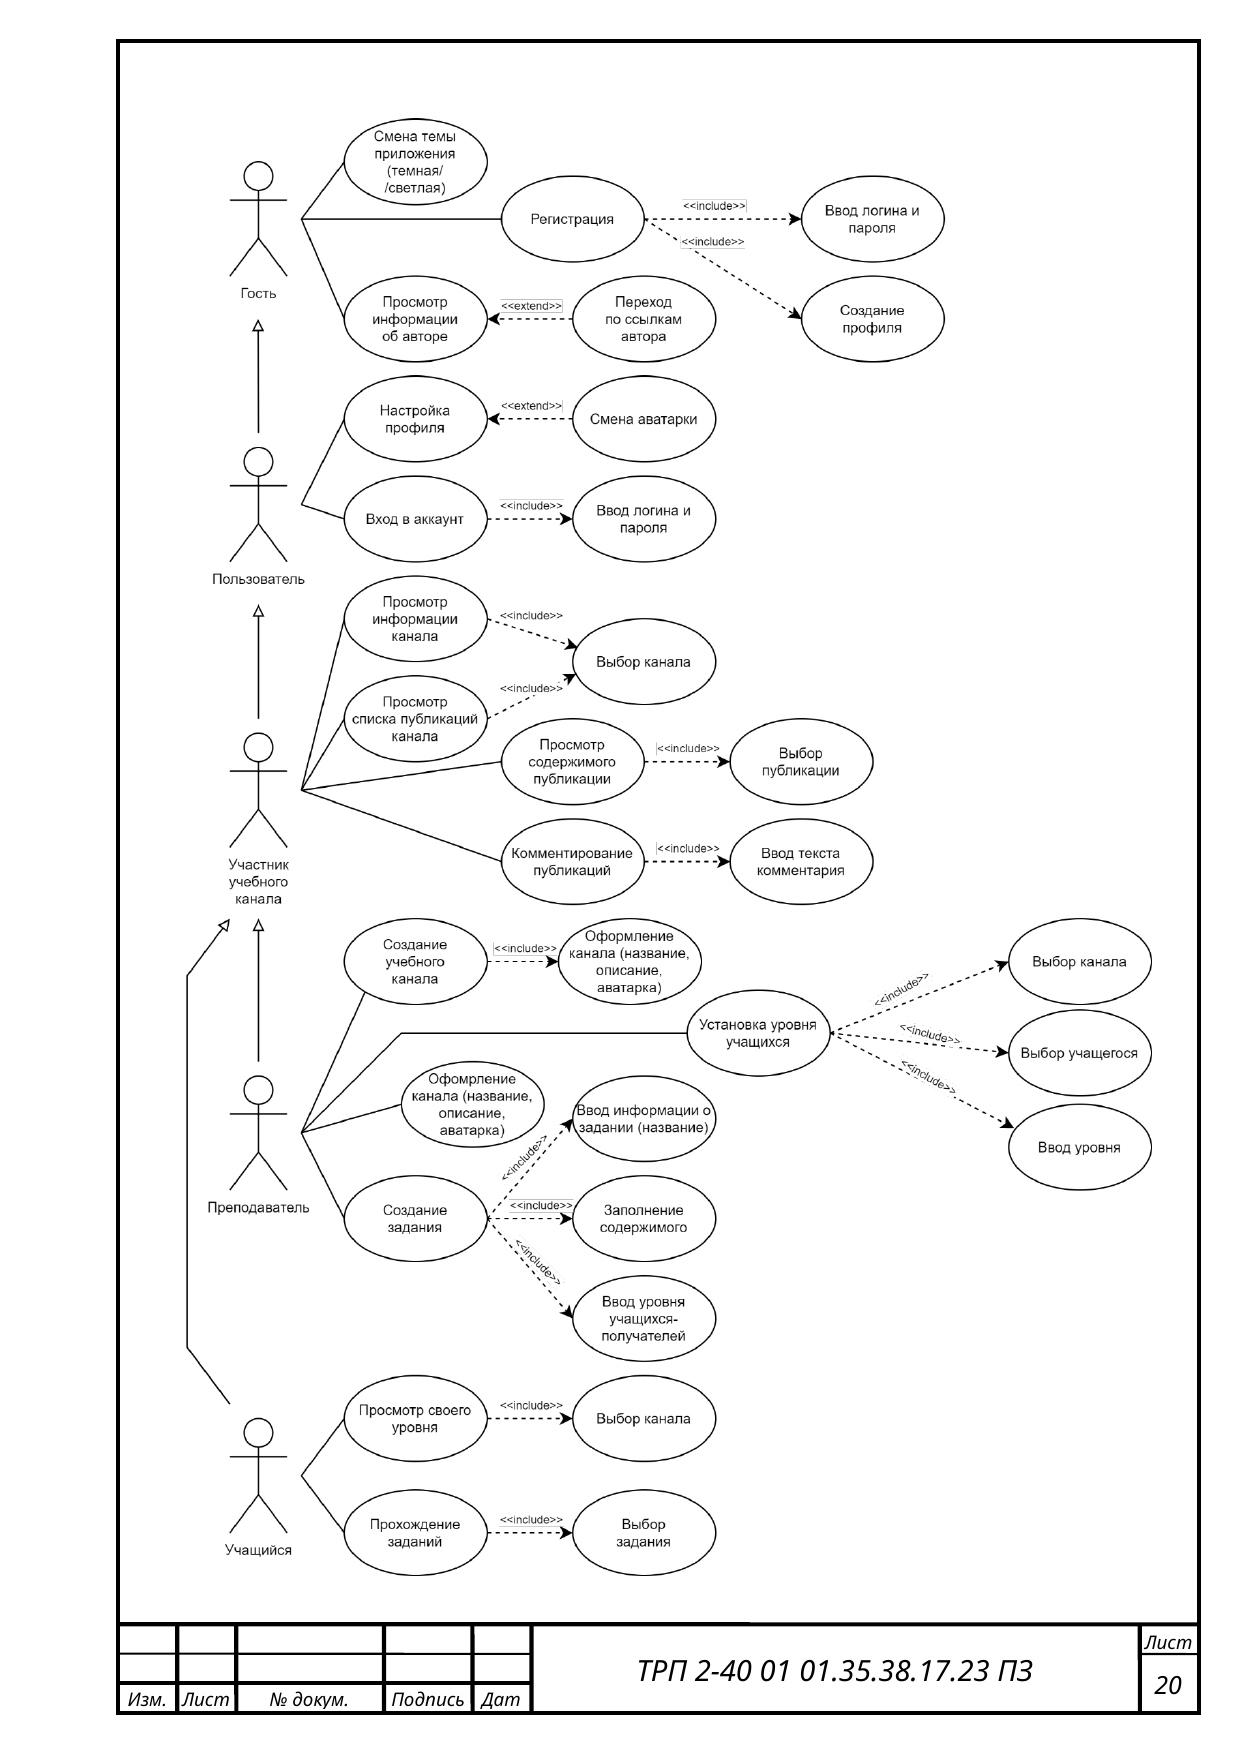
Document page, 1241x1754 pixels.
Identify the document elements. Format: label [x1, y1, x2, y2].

picture [176, 118, 1152, 1576]
